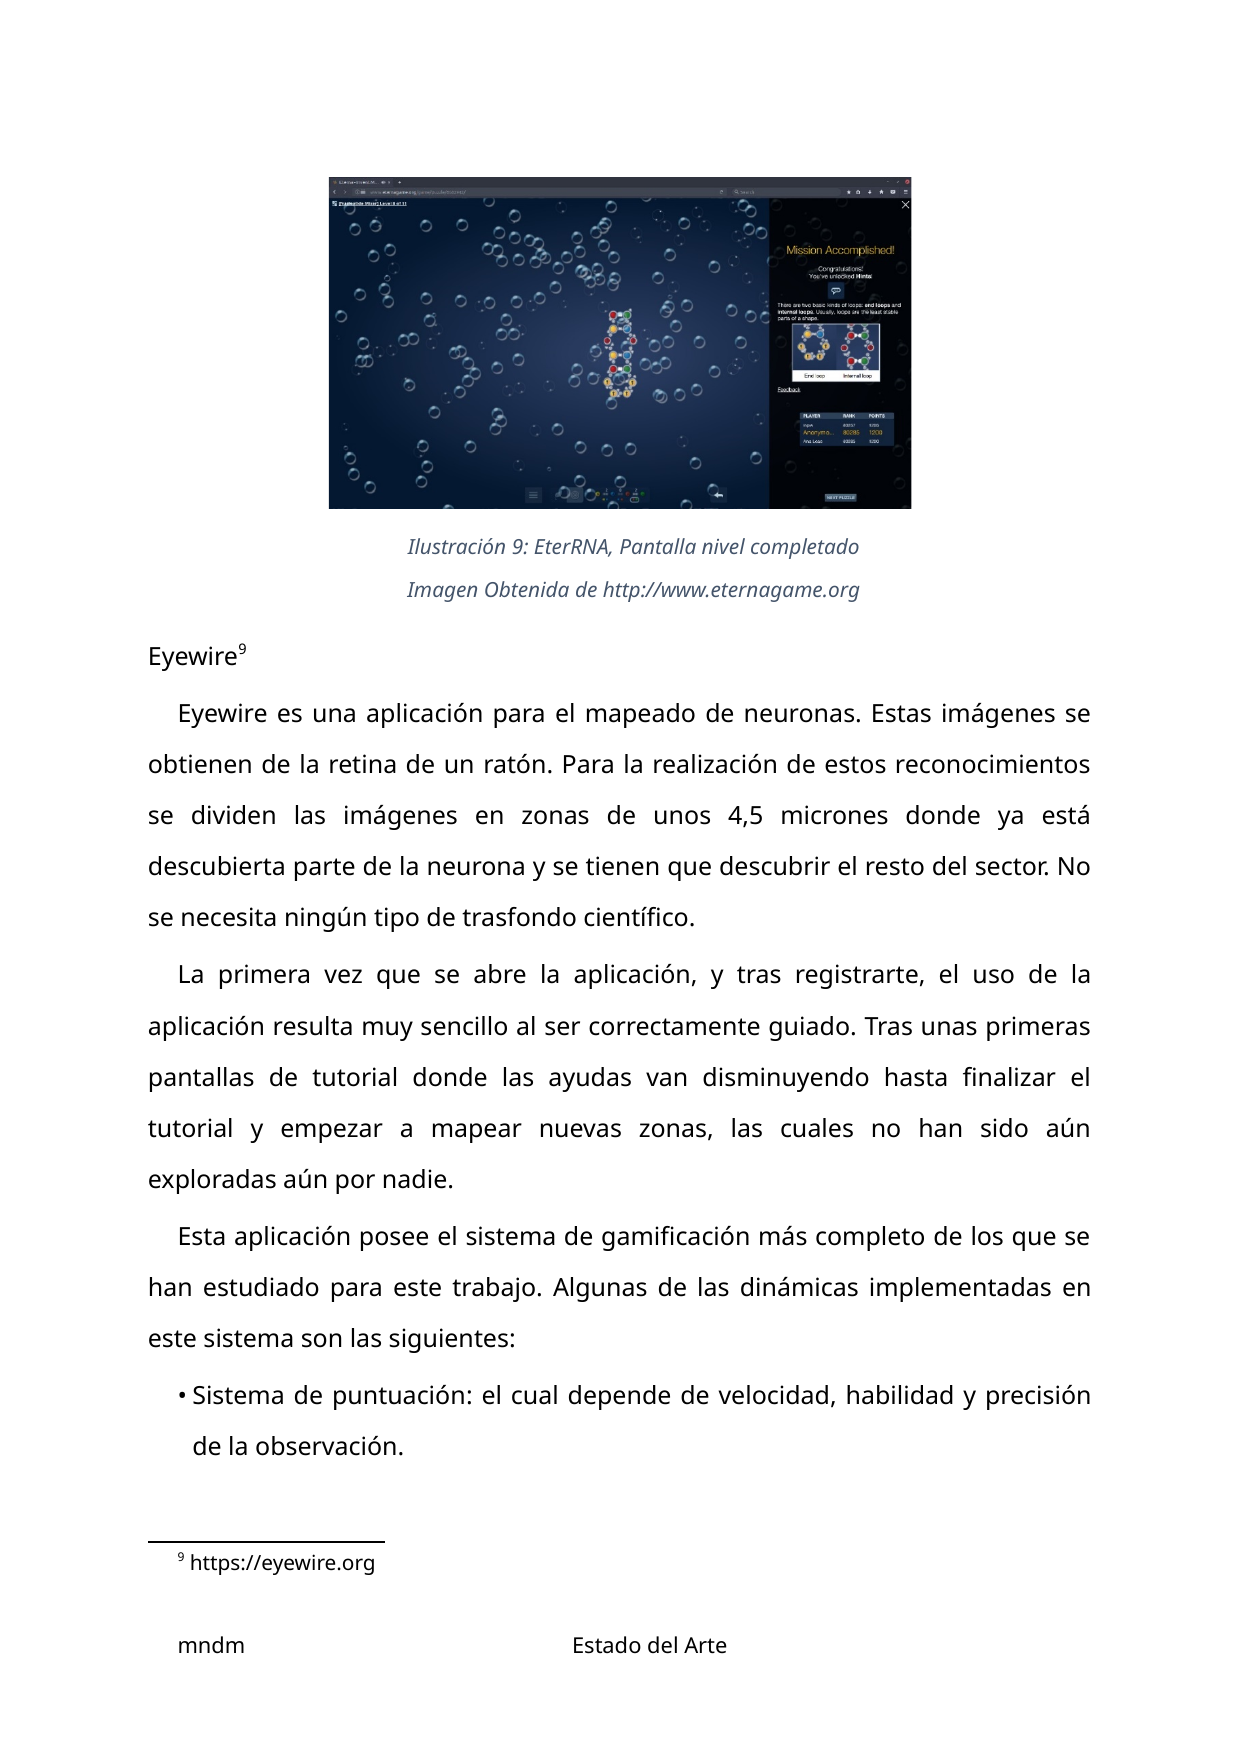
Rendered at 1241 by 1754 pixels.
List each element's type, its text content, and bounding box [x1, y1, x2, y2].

text La primera vez que se abre la aplicación, y tras registrarte, el uso de la aplicación resulta muy sencillo al ser correctamente guiado. Tras unas primeras pantallas de tutorial donde las ayudas van disminuyendo hasta finalizar el tutorial y empezar a mapear nuevas zonas, las cuales no han sido aún exploradas aún por nadie. [148, 957, 1092, 1195]
text Ilustración 9: EterRNA, Pantalla nivel completado [148, 532, 1092, 561]
subtitle Eyewire [148, 638, 1092, 672]
picture [328, 177, 912, 509]
text Esta aplicación posee el sistema de gamificación más completo de los que se han estudiado para este trabajo. Algunas de las dinámicas implementadas en este sistema son las siguientes: [148, 1218, 1092, 1355]
list Sistema de puntuación: el cual depende de velocidad, habilidad y precisión de la observación. [177, 1378, 1092, 1463]
text Eyewire es una aplicación para el mapeado de neuronas. Estas imágenes se obtienen de la retina de un ratón. Para la realización de estos reconocimientos se dividen las imágenes en zonas de unos 4,5 micrones donde ya está descubierta parte de la neurona y se tienen que descubrir el resto del sector. No se necesita ningún tipo de trasfondo científico. [148, 696, 1092, 934]
text Imagen Obtenida de http://www.eternagame.org [148, 575, 1092, 603]
